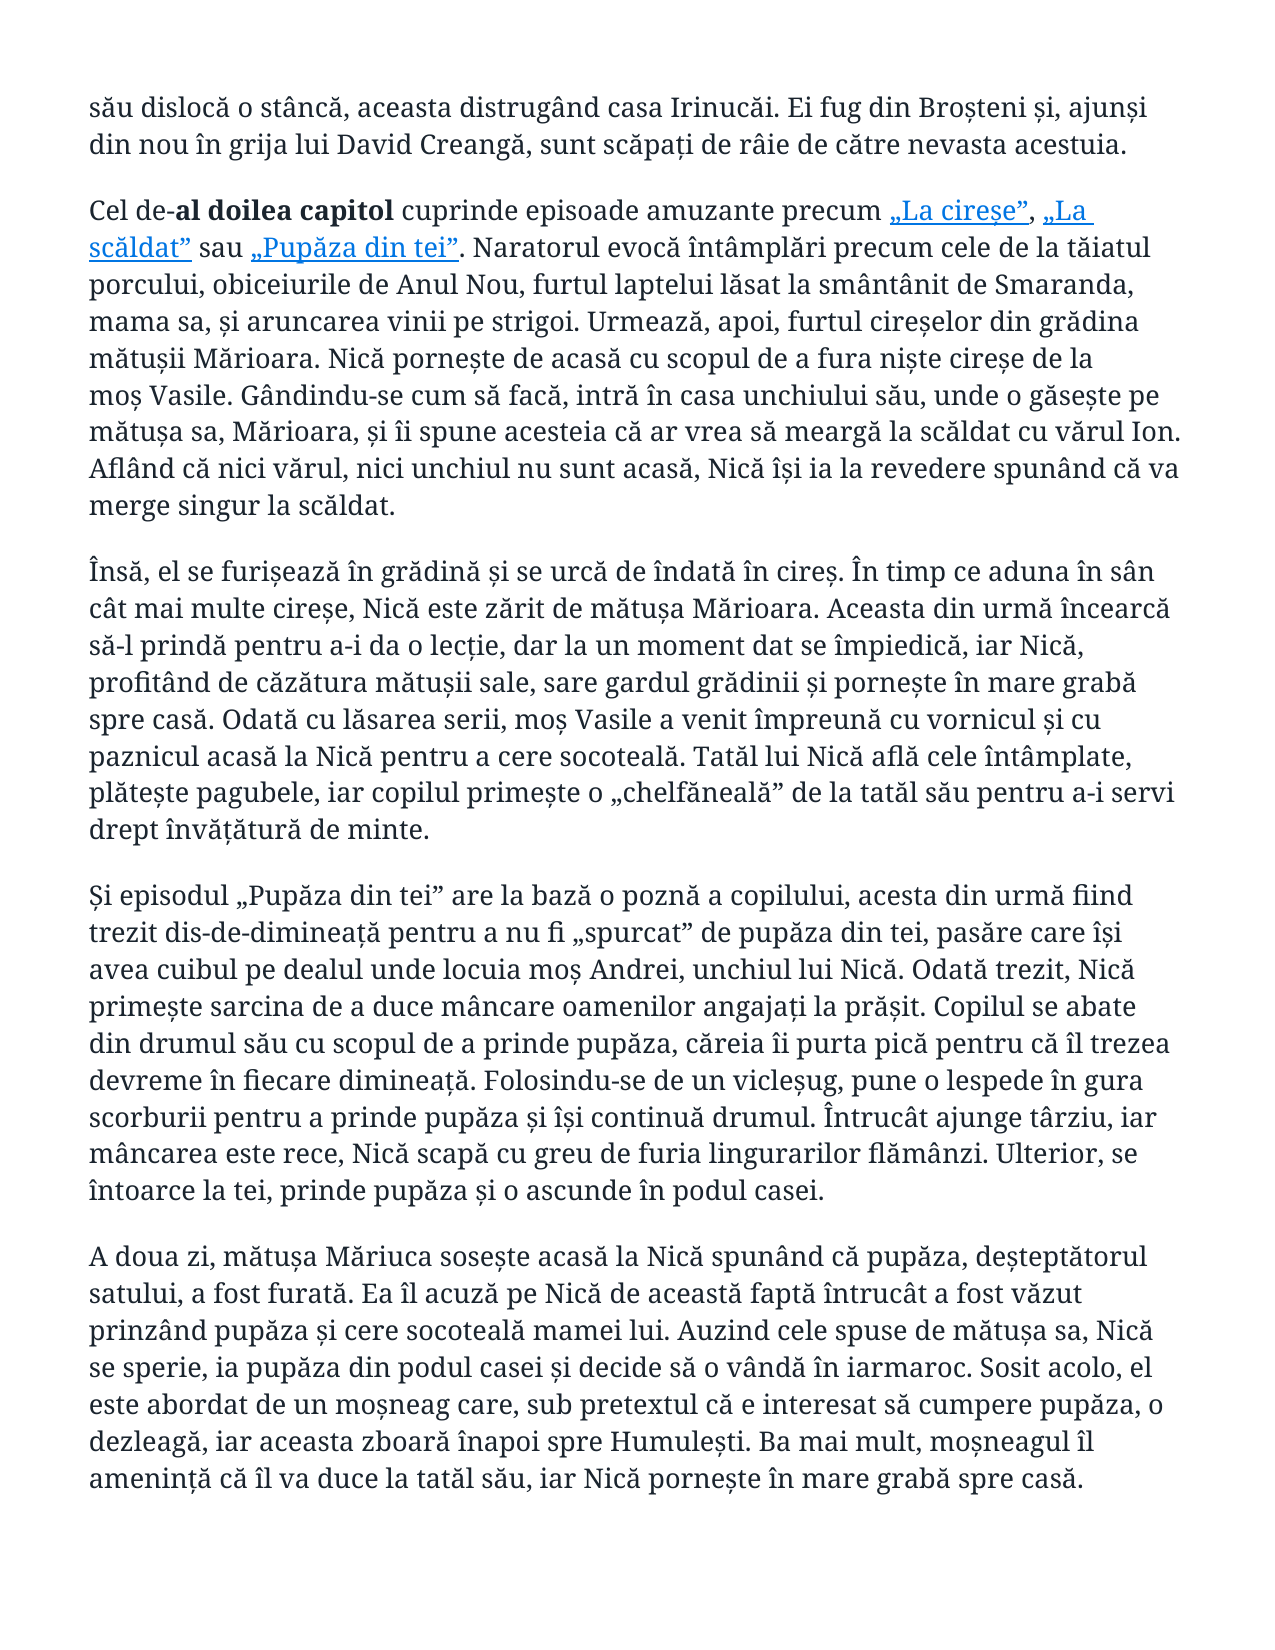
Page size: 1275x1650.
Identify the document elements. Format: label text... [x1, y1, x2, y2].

text Și episodul „Pupăza din tei” are la bază o poznă a copilului, acesta din urmă fiind trezit dis-de-dimineață pentru a nu fi „spurcat” de pupăza din tei, pasăre care își avea cuibul pe dealul unde locuia moș Andrei, unchiul lui Nică. Odată trezit, Nică primește sarcina de a duce mâncare oamenilor angajați la prășit. Copilul se abate din drumul său cu scopul de a prinde pupăza, căreia îi purta pică pentru că îl trezea devreme în fiecare dimineață. Folosindu-se de un vicleșug, pune o lespede în gura scorburii pentru a prinde pupăza și își continuă drumul. Întrucât ajunge târziu, iar mâncarea este rece, Nică scapă cu greu de furia lingurarilor flămânzi. Ulterior, se întoarce la tei, prinde pupăza și o ascunde în podul casei. [89, 877, 1186, 1209]
text A doua zi, mătușa Măriuca sosește acasă la Nică spunând că pupăza, deșteptătorul satului, a fost furată. Ea îl acuză pe Nică de această faptă întrucât a fost văzut prinzând pupăza și cere socoteală mamei lui. Auzind cele spuse de mătușa sa, Nică se sperie, ia pupăza din podul casei și decide să o vândă în iarmaroc. Sosit acolo, el este abordat de un moșneag care, sub pretextul că e interesat să cumpere pupăza, o dezleagă, iar aceasta zboară înapoi spre Humulești. Ba mai mult, moșneagul îl amenință că îl va duce la tatăl său, iar Nică pornește în mare grabă spre casă. [89, 1238, 1186, 1496]
text Însă, el se furișează în grădină și se urcă de îndată în cireș. În timp ce aduna în sân cât mai multe cireșe, Nică este zărit de mătușa Mărioara. Aceasta din urmă încearcă să-l prindă pentru a-i da o lecție, dar la un moment dat se împiedică, iar Nică, profitând de căzătura mătușii sale, sare gardul grădinii și pornește în mare grabă spre casă. Odată cu lăsarea serii, moș Vasile a venit împreună cu vornicul și cu paznicul acasă la Nică pentru a cere socoteală. Tatăl lui Nică află cele întâmplate, plătește pagubele, iar copilul primește o „chelfăneală” de la tatăl său pentru a-i servi drept învățătură de minte. [89, 553, 1186, 848]
text Cel de-al doilea capitol cuprinde episoade amuzante precum „La cireșe”, „La scăldat” sau „Pupăza din tei”. Naratorul evocă întâmplări precum cele de la tăiatul porcului, obiceiurile de Anul Nou, furtul laptelui lăsat la smântânit de Smaranda, mama sa, și aruncarea vinii pe strigoi. Urmează, apoi, furtul cireșelor din grădina mătușii Mărioara. Nică pornește de acasă cu scopul de a fura niște cireșe de la moș Vasile. Gândindu-se cum să facă, intră în casa unchiului său, unde o găsește pe mătușa sa, Mărioara, și îi spune acesteia că ar vrea să meargă la scăldat cu vărul Ion. Aflând că nici vărul, nici unchiul nu sunt acasă, Nică își ia la revedere spunând că va merge singur la scăldat. [89, 192, 1186, 523]
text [89, 89, 1186, 162]
